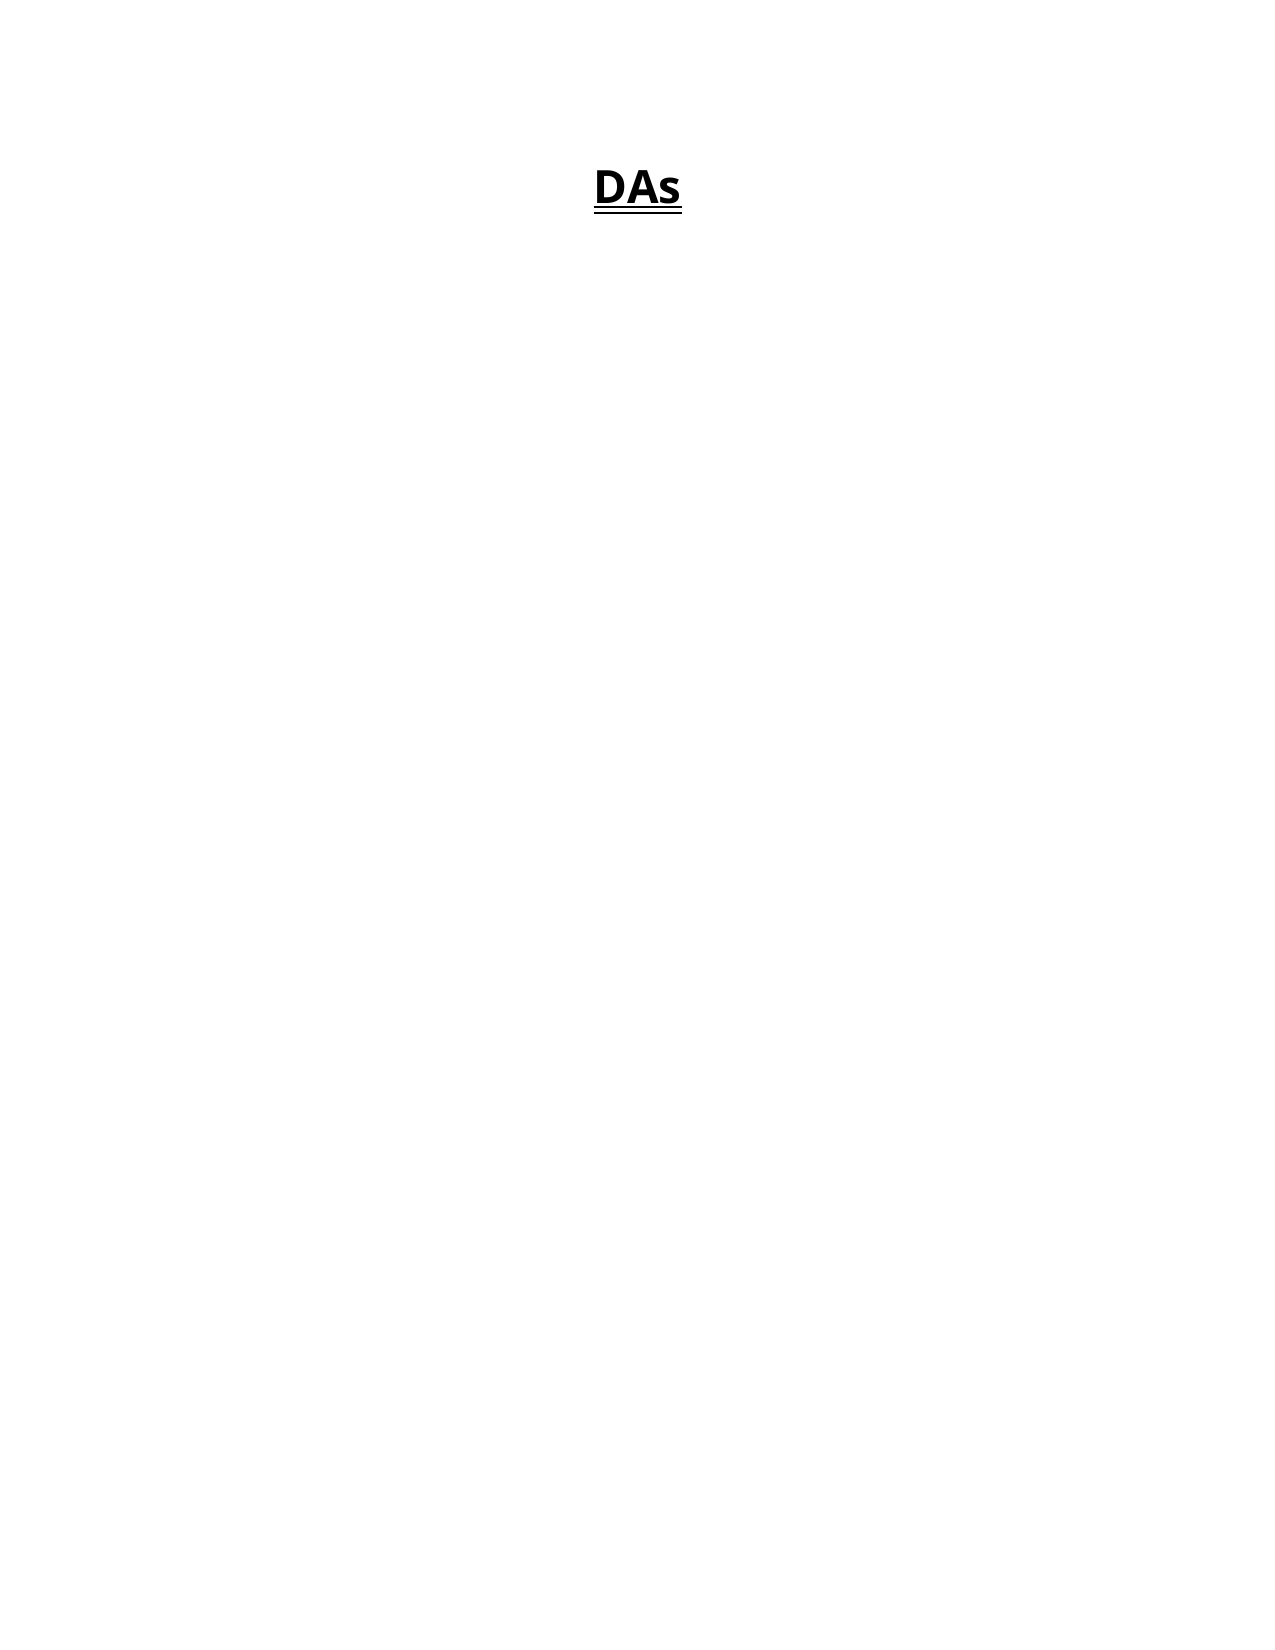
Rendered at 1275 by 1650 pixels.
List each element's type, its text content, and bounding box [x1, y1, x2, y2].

subtitle DAs [150, 154, 1125, 217]
